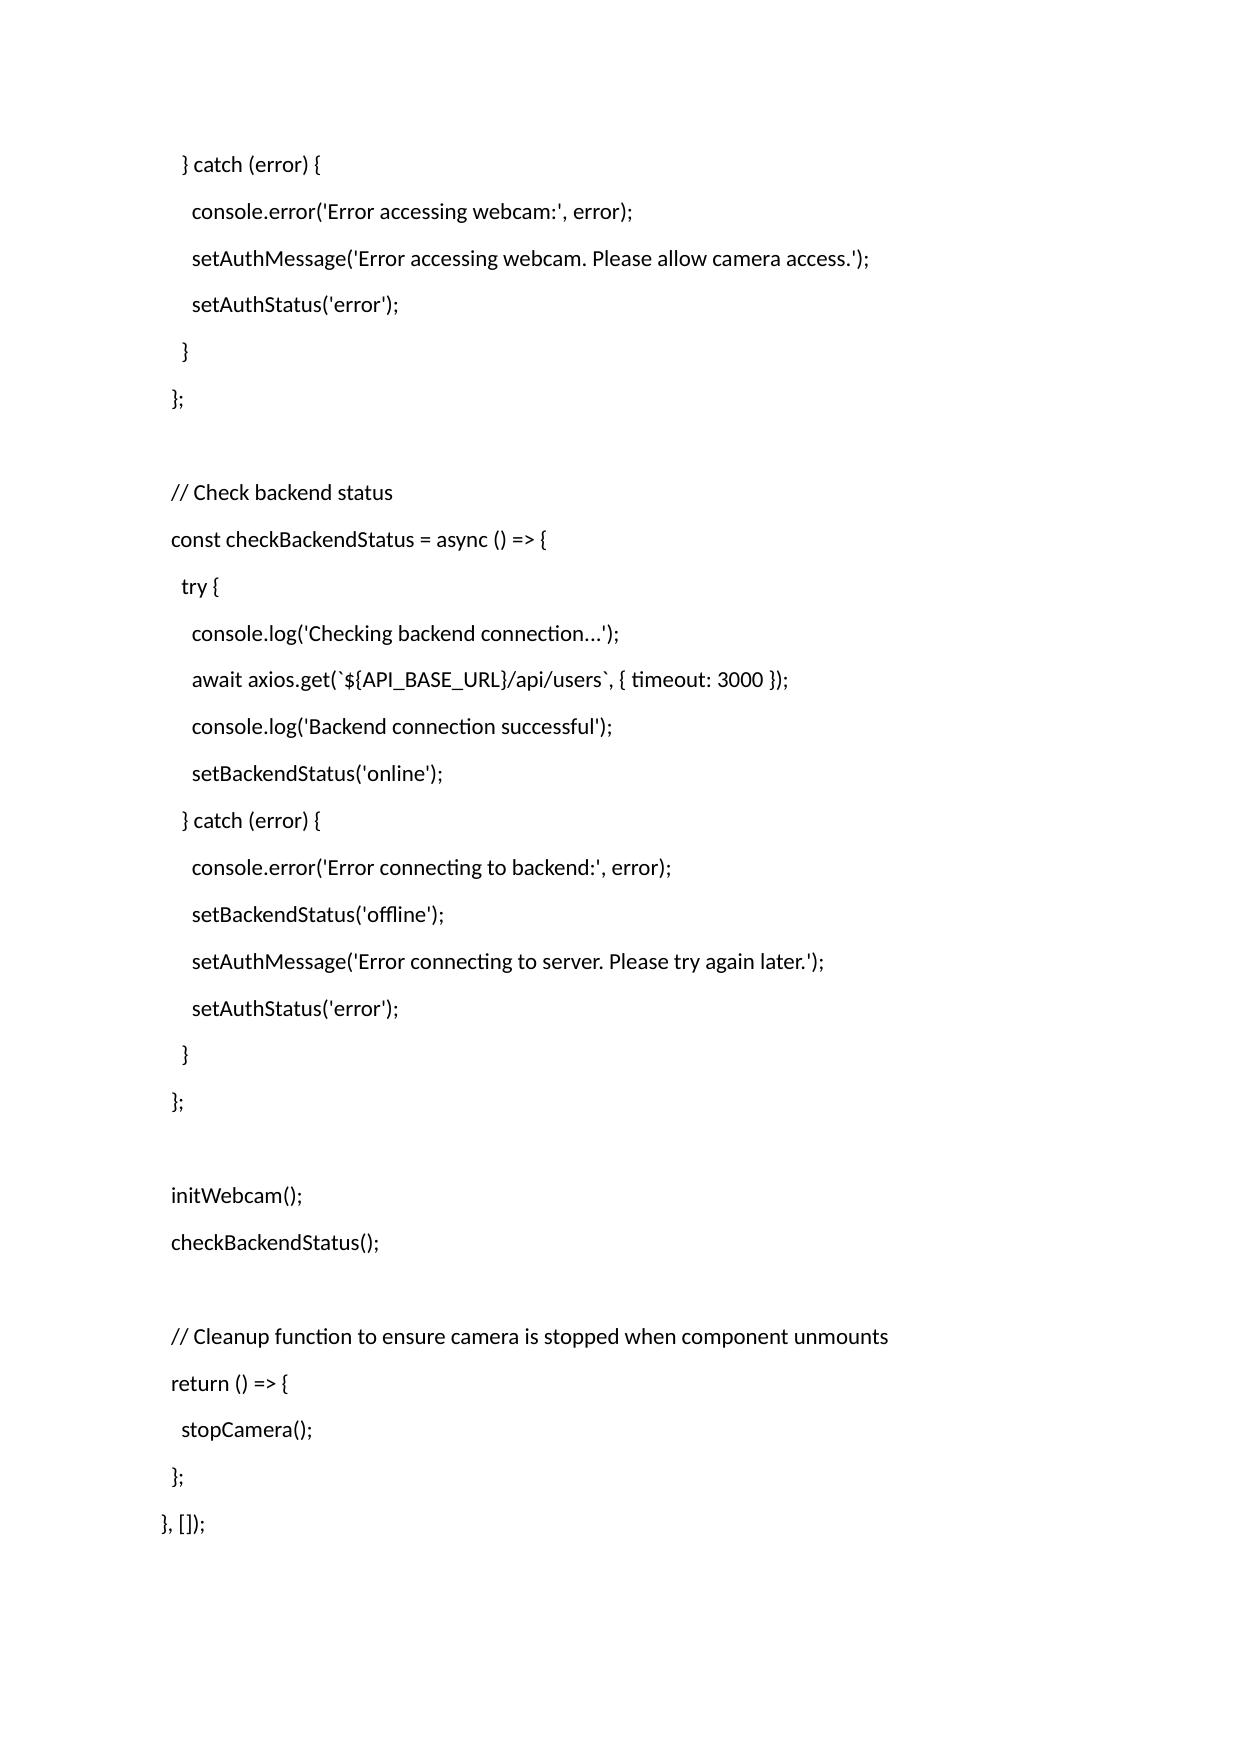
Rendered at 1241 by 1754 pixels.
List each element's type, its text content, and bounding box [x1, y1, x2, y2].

text initWebcam(); [150, 1181, 1090, 1209]
text setAuthMessage('Error accessing webcam. Please allow camera access.'); [150, 244, 1090, 272]
text console.log('Checking backend connection...'); [150, 619, 1090, 647]
text } [150, 337, 1090, 366]
text console.error('Error connecting to backend:', error); [150, 853, 1090, 881]
text } catch (error) { [150, 150, 1090, 178]
text } [150, 1041, 1090, 1069]
text }; [150, 384, 1090, 412]
text try { [150, 572, 1090, 600]
text // Check backend status [150, 478, 1090, 506]
text console.error('Error accessing webcam:', error); [150, 197, 1090, 225]
text const checkBackendStatus = async () => { [150, 525, 1090, 553]
text }; [150, 1087, 1090, 1116]
text setAuthStatus('error'); [150, 291, 1090, 319]
text setAuthStatus('error'); [150, 994, 1090, 1022]
text checkBackendStatus(); [150, 1228, 1090, 1256]
text }; [150, 1462, 1090, 1491]
text return () => { [150, 1369, 1090, 1397]
text setBackendStatus('online'); [150, 759, 1090, 787]
text stopCamera(); [150, 1416, 1090, 1444]
text await axios.get(`${API_BASE_URL}/api/users`, { timeout: 3000 }); [150, 666, 1090, 694]
text setBackendStatus('offline'); [150, 900, 1090, 928]
text } catch (error) { [150, 806, 1090, 834]
text setAuthMessage('Error connecting to server. Please try again later.'); [150, 947, 1090, 975]
text }, []); [150, 1509, 1090, 1537]
text // Cleanup function to ensure camera is stopped when component unmounts [150, 1322, 1090, 1350]
text console.log('Backend connection successful'); [150, 712, 1090, 741]
